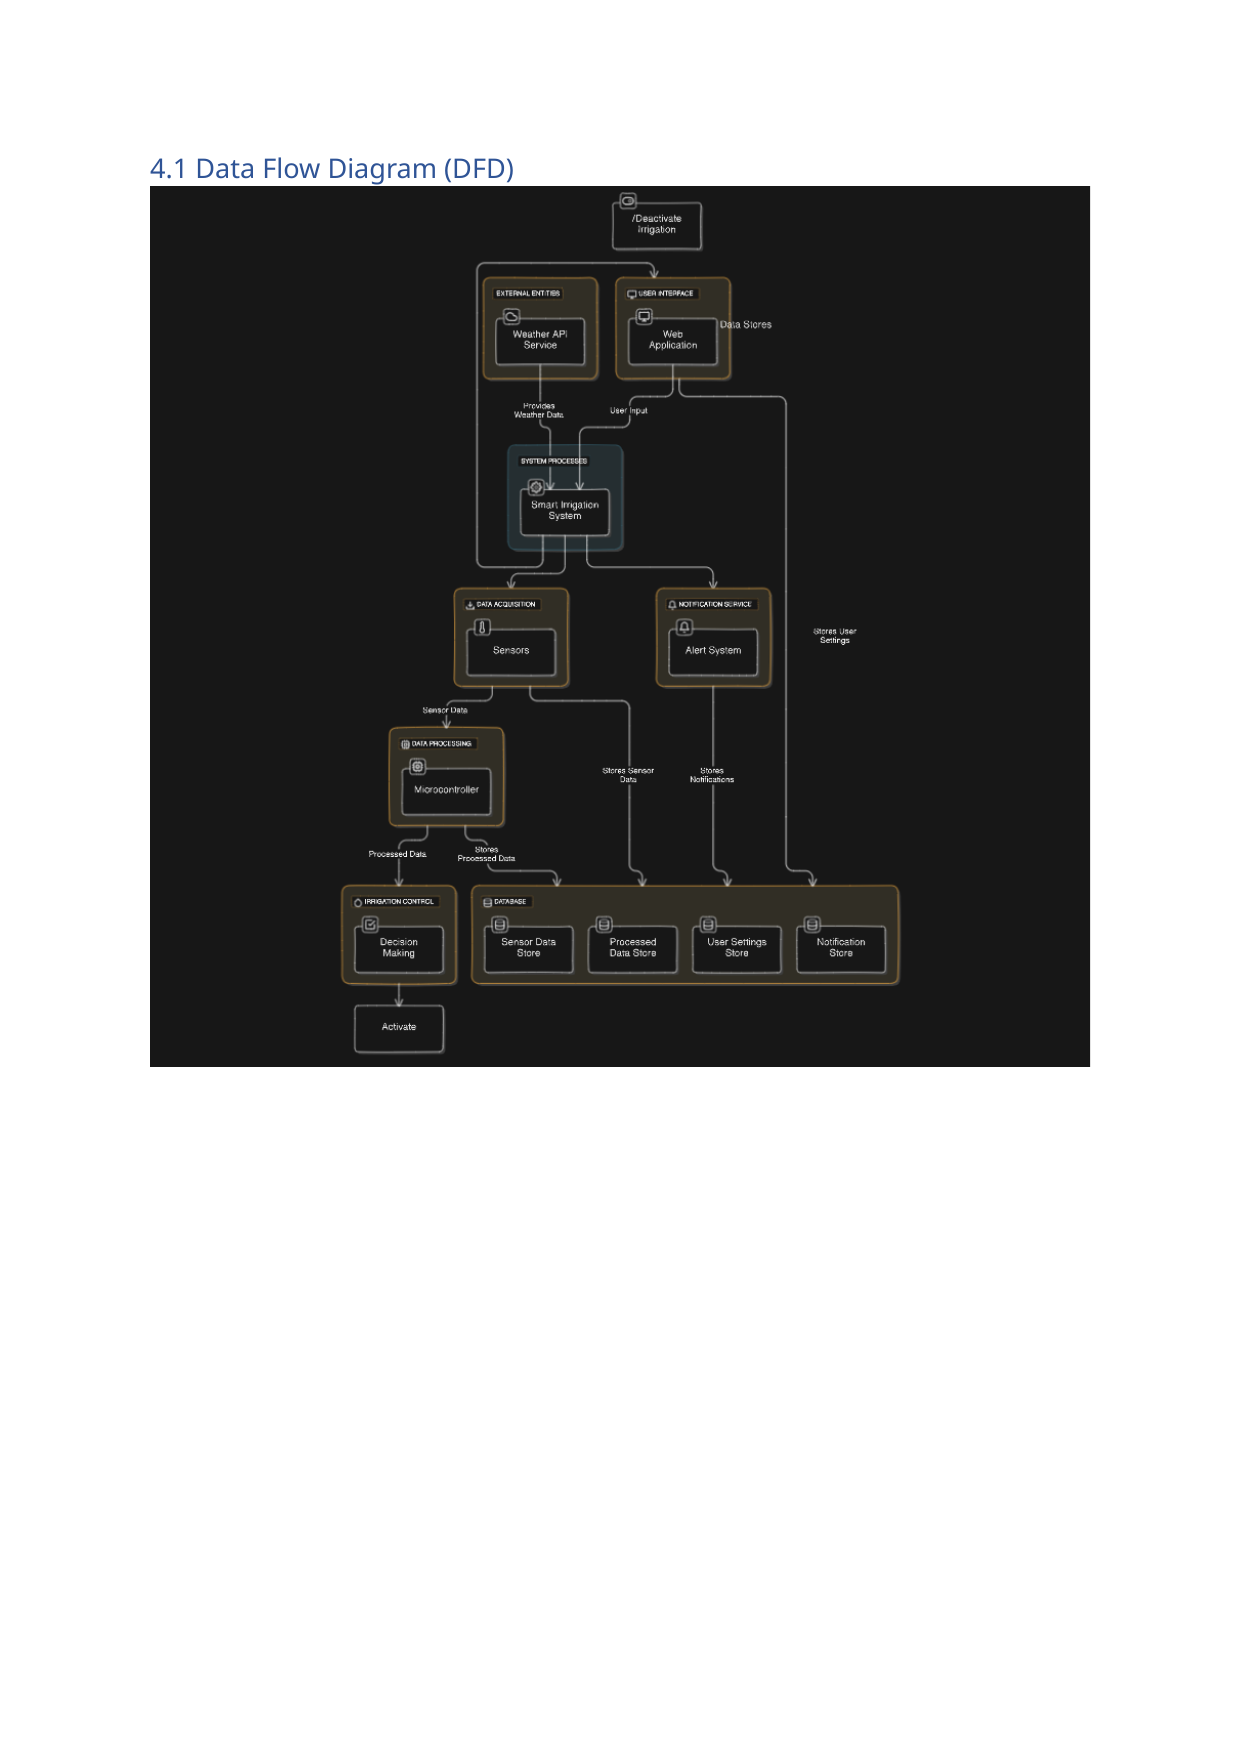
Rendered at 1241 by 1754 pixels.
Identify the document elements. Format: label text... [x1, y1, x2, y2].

picture [150, 186, 1091, 1067]
subtitle 4.1 Data Flow Diagram (DFD) [150, 150, 1090, 186]
